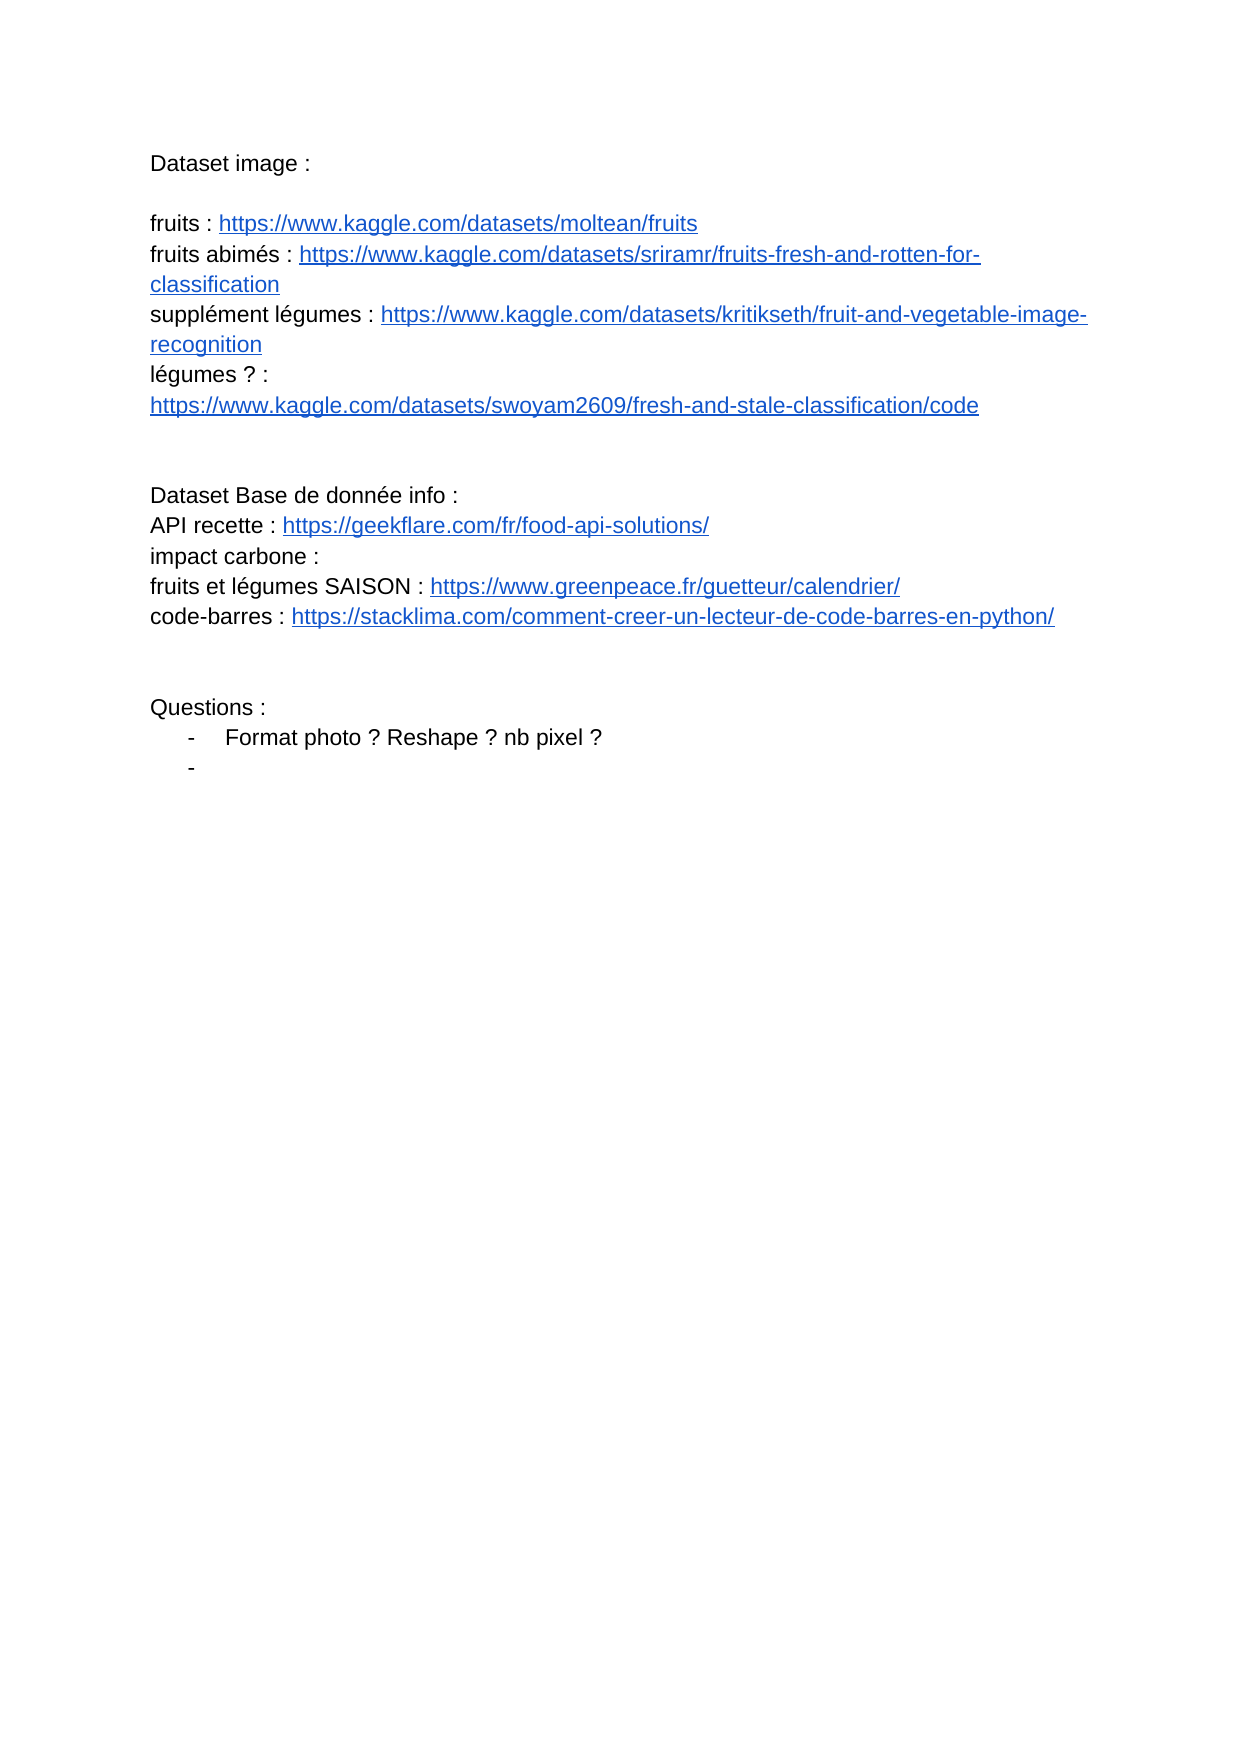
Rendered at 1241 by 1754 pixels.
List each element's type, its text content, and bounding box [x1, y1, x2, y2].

text Dataset Base de donnée info : [150, 482, 1090, 509]
text API recette : https://geekflare.com/fr/food-api-solutions/ [150, 512, 1090, 539]
text fruits et légumes SAISON : https://www.greenpeace.fr/guetteur/calendrier/ [150, 573, 1090, 599]
text légumes ? : [150, 361, 1090, 388]
list Format photo ? Reshape ? nb pixel ? [187, 724, 1090, 750]
text Questions : [150, 694, 1090, 720]
text Dataset image : [150, 150, 1090, 176]
text fruits : https://www.kaggle.com/datasets/moltean/fruits [150, 210, 1090, 237]
text fruits abimés : https://www.kaggle.com/datasets/sriramr/fruits-fresh-and-rotten-for-classification [150, 241, 1090, 297]
text supplément légumes : https://www.kaggle.com/datasets/kritikseth/fruit-and-vegetable-image-recognition [150, 301, 1090, 358]
text https://www.kaggle.com/datasets/swoyam2609/fresh-and-stale-classification/code [150, 392, 1090, 418]
text impact carbone : [150, 543, 1090, 569]
text code-barres : https://stacklima.com/comment-creer-un-lecteur-de-code-barres-en-python/ [150, 603, 1090, 629]
